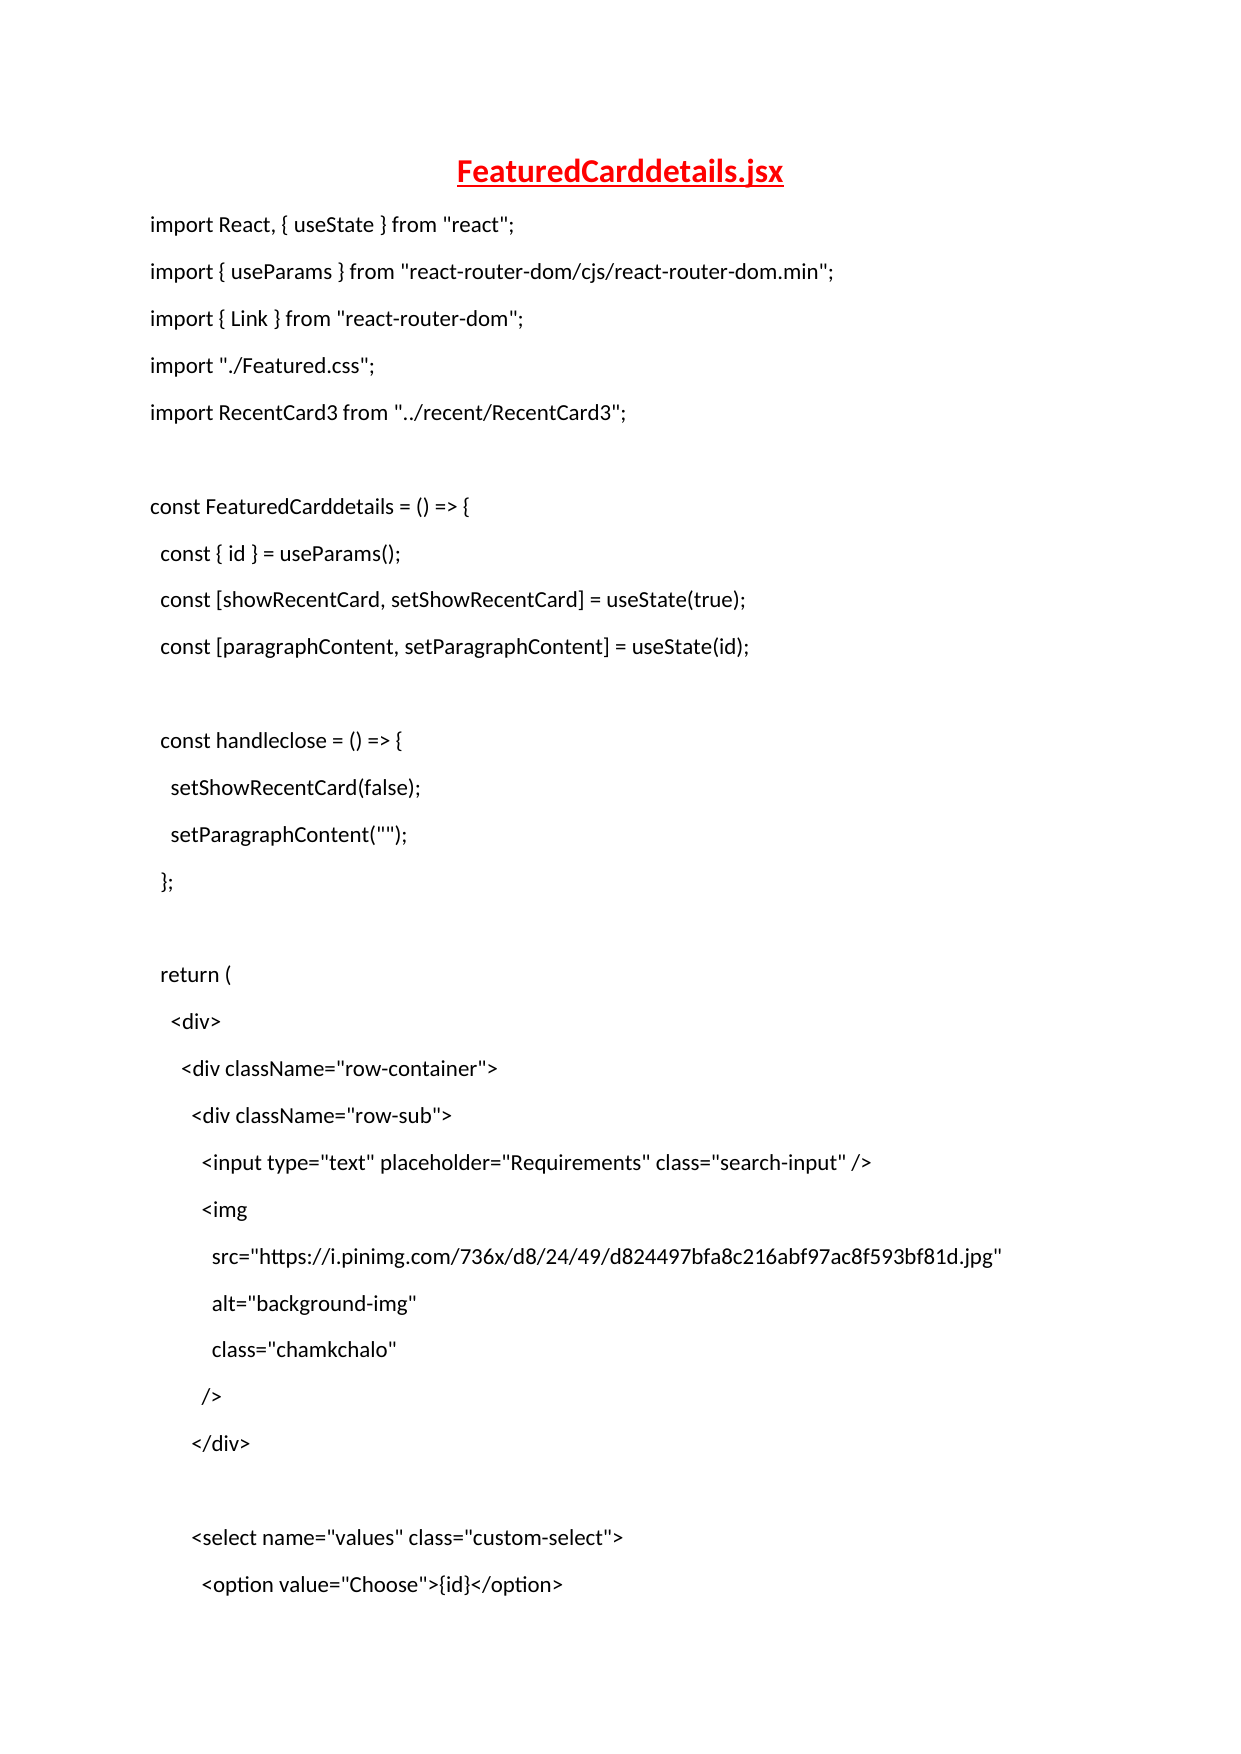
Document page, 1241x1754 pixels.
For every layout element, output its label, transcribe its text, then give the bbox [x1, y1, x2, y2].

text <img [150, 1195, 1090, 1223]
text const FeaturedCarddetails = () => { [150, 492, 1090, 520]
text const [paragraphContent, setParagraphContent] = useState(id); [150, 632, 1090, 661]
text const handleclose = () => { [150, 726, 1090, 754]
text <input type="text" placeholder="Requirements" class="search-input" /> [150, 1148, 1090, 1176]
text const { id } = useParams(); [150, 539, 1090, 567]
text setParagraphContent(""); [150, 820, 1090, 848]
text import { useParams } from "react-router-dom/cjs/react-router-dom.min"; [150, 257, 1090, 286]
text class="chamkchalo" [150, 1336, 1090, 1364]
text import React, { useState } from "react"; [150, 211, 1090, 239]
text }; [150, 867, 1090, 895]
text FeaturedCarddetails.jsx [150, 150, 1090, 191]
text <div className="row-sub"> [150, 1101, 1090, 1129]
text src="https://i.pinimg.com/736x/d8/24/49/d824497bfa8c216abf97ac8f593bf81d.jpg" [150, 1242, 1090, 1270]
text alt="background-img" [150, 1289, 1090, 1317]
text const [showRecentCard, setShowRecentCard] = useState(true); [150, 586, 1090, 614]
text <select name="values" class="custom-select"> [150, 1523, 1090, 1551]
text return ( [150, 961, 1090, 989]
text import RecentCard3 from "../recent/RecentCard3"; [150, 398, 1090, 426]
text </div> [150, 1429, 1090, 1457]
text /> [150, 1382, 1090, 1411]
text import "./Featured.css"; [150, 351, 1090, 379]
text setShowRecentCard(false); [150, 773, 1090, 801]
text import { Link } from "react-router-dom"; [150, 304, 1090, 332]
text <option value="Choose">{id}</option> [150, 1570, 1090, 1598]
text <div> [150, 1007, 1090, 1036]
text <div className="row-container"> [150, 1054, 1090, 1082]
